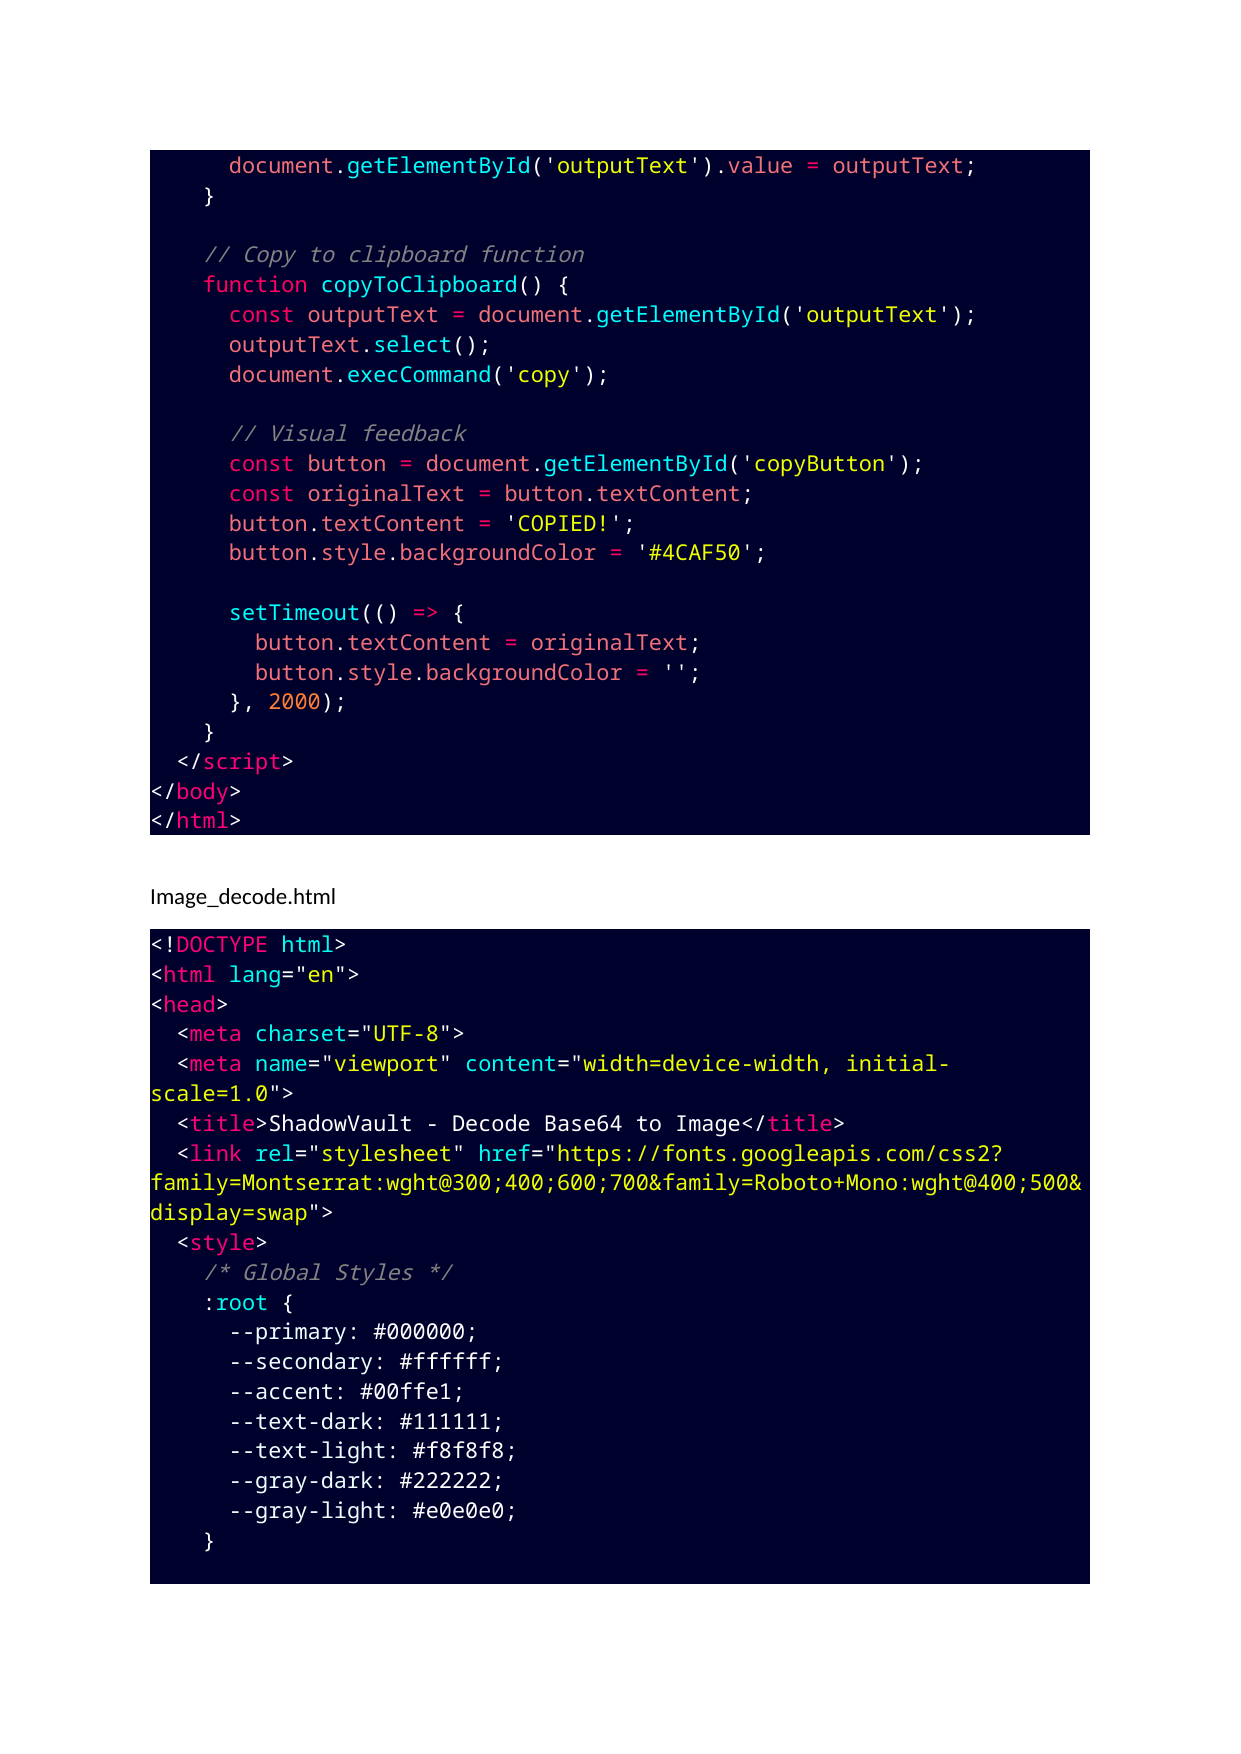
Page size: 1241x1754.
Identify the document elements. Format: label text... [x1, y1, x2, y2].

text setTimeout(() => { [150, 597, 1090, 627]
text } [150, 1525, 1090, 1554]
text </script> [150, 746, 1090, 776]
text // Visual feedback [150, 418, 1090, 448]
text <meta name="viewport" content="width=device-width, initial-scale=1.0"> [150, 1048, 1090, 1108]
text <html lang="en"> [150, 959, 1090, 988]
text document.execCommand('copy'); [150, 358, 1090, 388]
text document.getElementById('outputText').value = outputText; [150, 150, 1090, 180]
text } [150, 716, 1090, 746]
text function copyToClipboard() { [150, 269, 1090, 299]
text --secondary: #ffffff; [150, 1346, 1090, 1376]
text }, 2000); [150, 686, 1090, 716]
text button.textContent = 'COPIED!'; [150, 507, 1090, 537]
text --accent: #00ffe1; [150, 1376, 1090, 1406]
text const outputText = document.getElementById('outputText'); [150, 299, 1090, 329]
text <meta charset="UTF-8"> [150, 1018, 1090, 1048]
text <!DOCTYPE html> [150, 929, 1090, 959]
text // Copy to clipboard function [150, 239, 1090, 269]
text :root { [150, 1286, 1090, 1316]
text button.textContent = originalText; [150, 627, 1090, 656]
text --primary: #000000; [150, 1316, 1090, 1346]
text outputText.select(); [150, 329, 1090, 358]
text const button = document.getElementById('copyButton'); [150, 448, 1090, 478]
text <link rel="stylesheet" href="https://fonts.googleapis.com/css2?family=Montserrat:wght@300;400;600;700&family=Roboto+Mono:wght@400;500&display=swap"> [150, 1137, 1090, 1227]
text } [150, 180, 1090, 209]
text /* Global Styles */ [150, 1257, 1090, 1286]
text <style> [150, 1227, 1090, 1257]
text <head> [150, 988, 1090, 1018]
text Image_decode.html [150, 882, 1090, 910]
text button.style.backgroundColor = ''; [150, 656, 1090, 686]
text <title>ShadowVault - Decode Base64 to Image</title> [150, 1108, 1090, 1137]
text --gray-dark: #222222; [150, 1465, 1090, 1495]
text --text-light: #f8f8f8; [150, 1435, 1090, 1465]
text </body> [150, 776, 1090, 805]
text --text-dark: #111111; [150, 1406, 1090, 1435]
text </html> [150, 805, 1090, 835]
text button.style.backgroundColor = '#4CAF50'; [150, 537, 1090, 567]
text const originalText = button.textContent; [150, 478, 1090, 507]
text --gray-light: #e0e0e0; [150, 1495, 1090, 1525]
